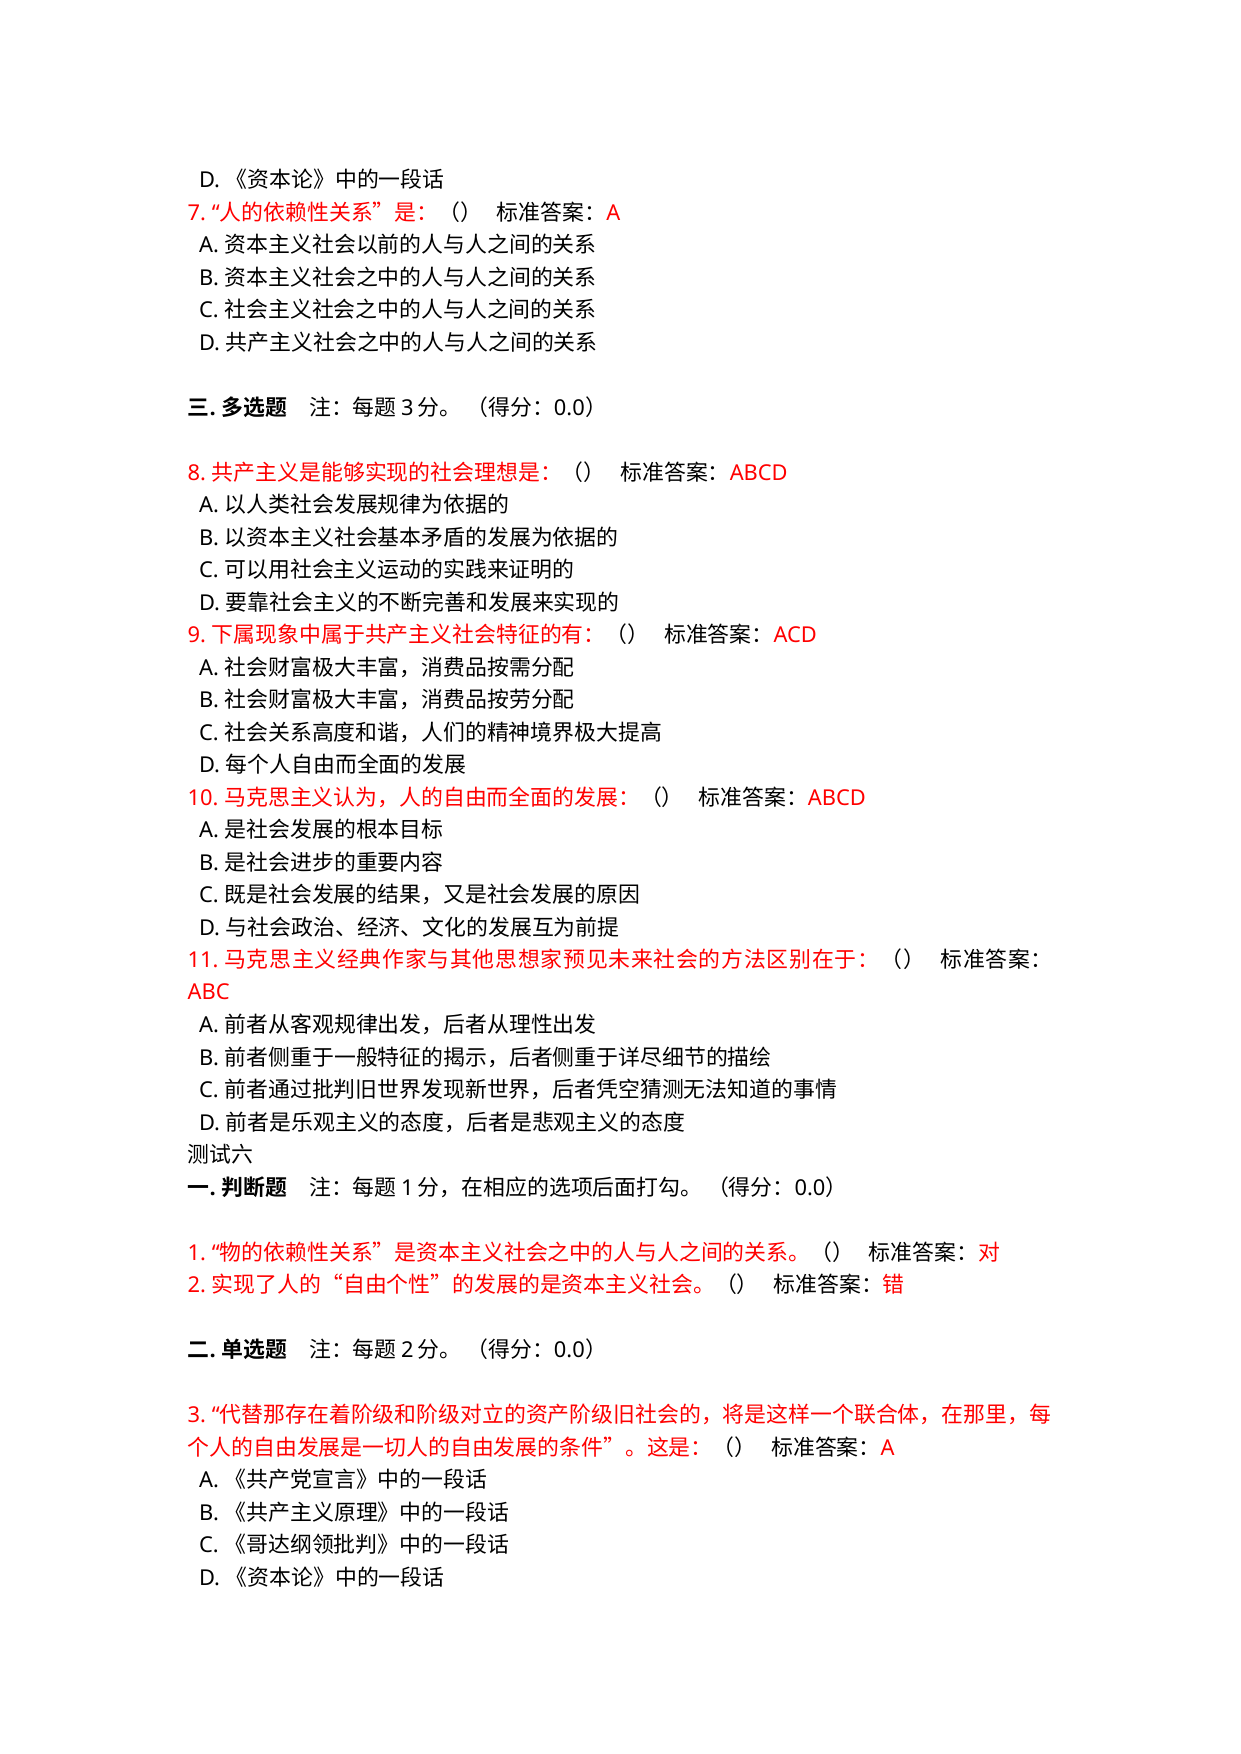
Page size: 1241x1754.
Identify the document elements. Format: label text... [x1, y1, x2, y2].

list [187, 162, 1053, 1137]
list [187, 1169, 1053, 1592]
list 测试六 [187, 1137, 1053, 1169]
